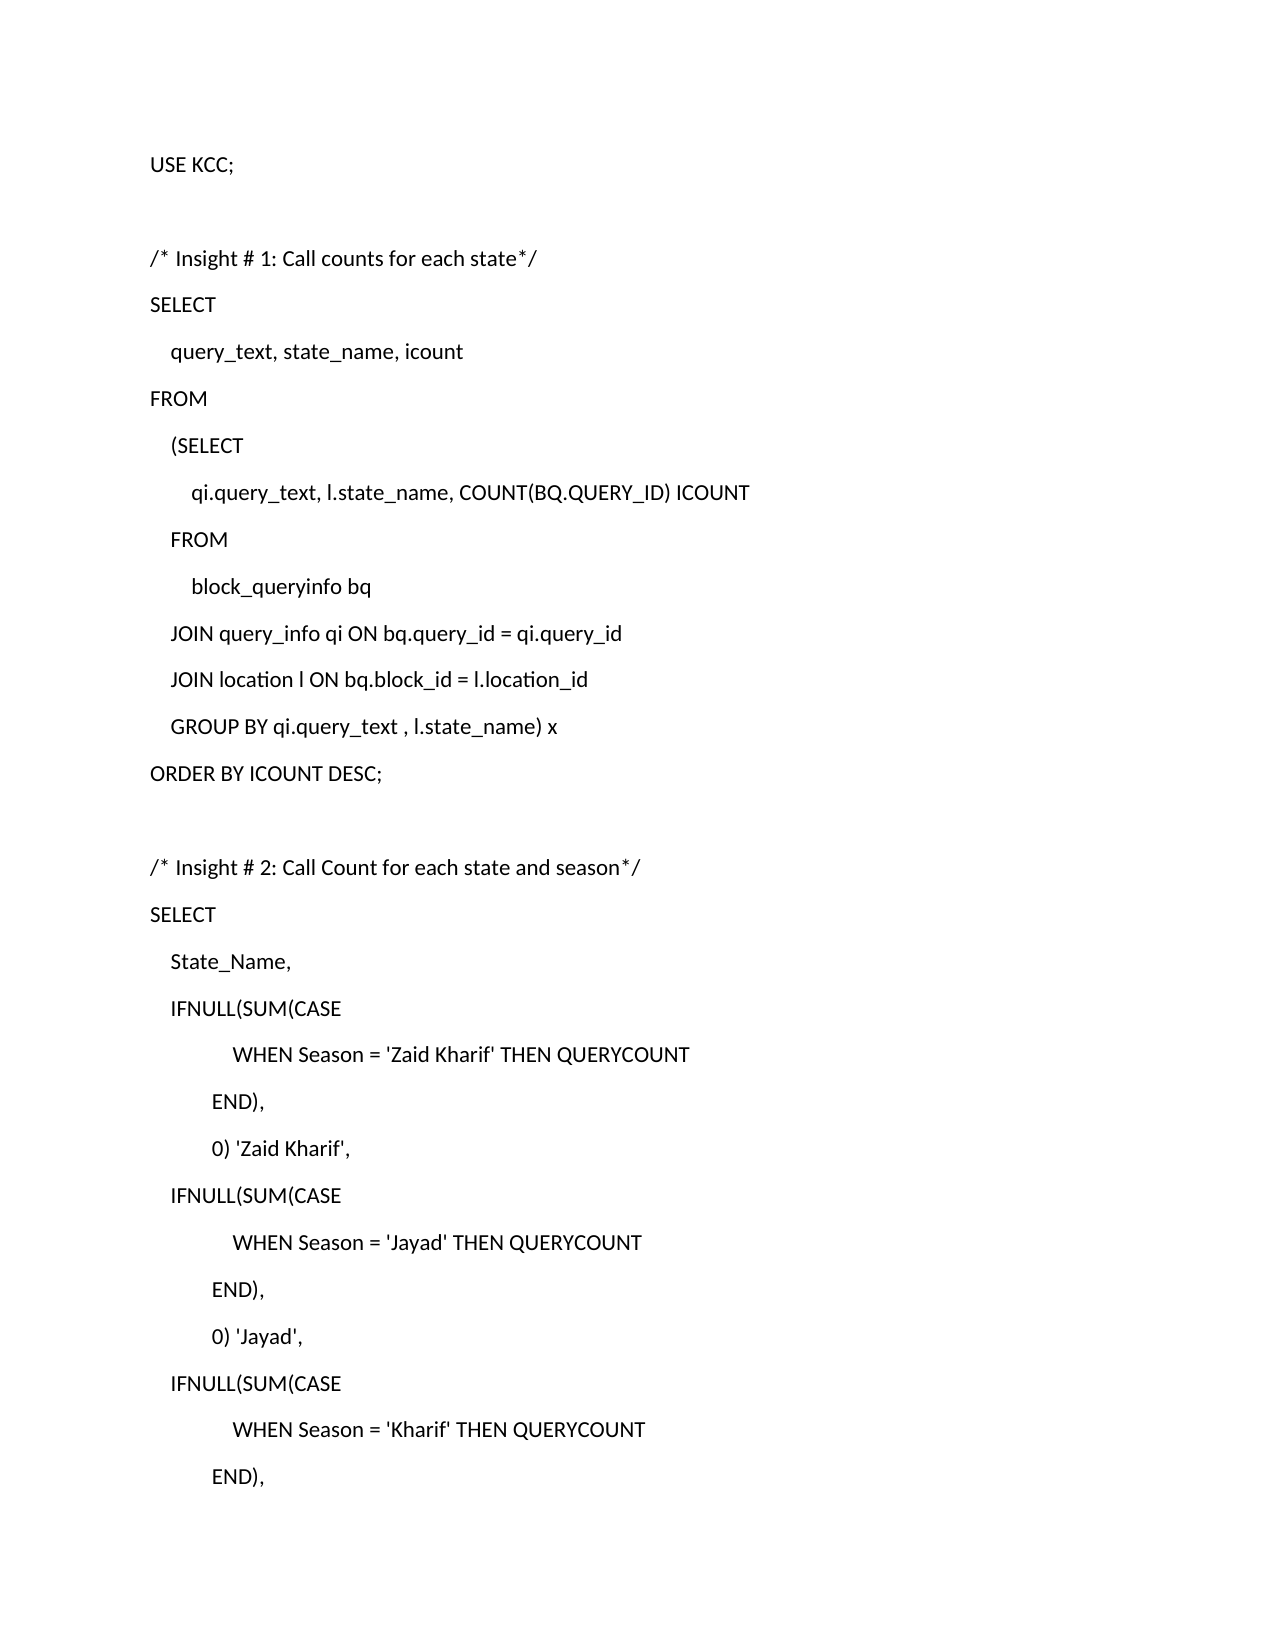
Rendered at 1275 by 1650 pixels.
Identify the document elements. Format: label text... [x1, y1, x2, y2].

text (SELECT [150, 431, 1125, 459]
text USE KCC; [150, 150, 1125, 178]
text SELECT [150, 291, 1125, 319]
text 0) 'Jayad', [150, 1322, 1125, 1350]
text FROM [150, 384, 1125, 412]
text JOIN location l ON bq.block_id = l.location_id [150, 666, 1125, 694]
text /* Insight # 1: Call counts for each state*/ [150, 244, 1125, 272]
text WHEN Season = 'Zaid Kharif' THEN QUERYCOUNT [150, 1041, 1125, 1069]
text FROM [150, 525, 1125, 553]
text ORDER BY ICOUNT DESC; [150, 759, 1125, 787]
text IFNULL(SUM(CASE [150, 994, 1125, 1022]
text END), [150, 1275, 1125, 1303]
text END), [150, 1462, 1125, 1491]
text IFNULL(SUM(CASE [150, 1369, 1125, 1397]
text query_text, state_name, icount [150, 337, 1125, 366]
text IFNULL(SUM(CASE [150, 1181, 1125, 1209]
text SELECT [150, 900, 1125, 928]
text qi.query_text, l.state_name, COUNT(BQ.QUERY_ID) ICOUNT [150, 478, 1125, 506]
text 0) 'Zaid Kharif', [150, 1134, 1125, 1162]
text JOIN query_info qi ON bq.query_id = qi.query_id [150, 619, 1125, 647]
text block_queryinfo bq [150, 572, 1125, 600]
text WHEN Season = 'Jayad' THEN QUERYCOUNT [150, 1228, 1125, 1256]
text /* Insight # 2: Call Count for each state and season*/ [150, 853, 1125, 881]
text GROUP BY qi.query_text , l.state_name) x [150, 712, 1125, 741]
text State_Name, [150, 947, 1125, 975]
text END), [150, 1087, 1125, 1116]
text WHEN Season = 'Kharif' THEN QUERYCOUNT [150, 1416, 1125, 1444]
